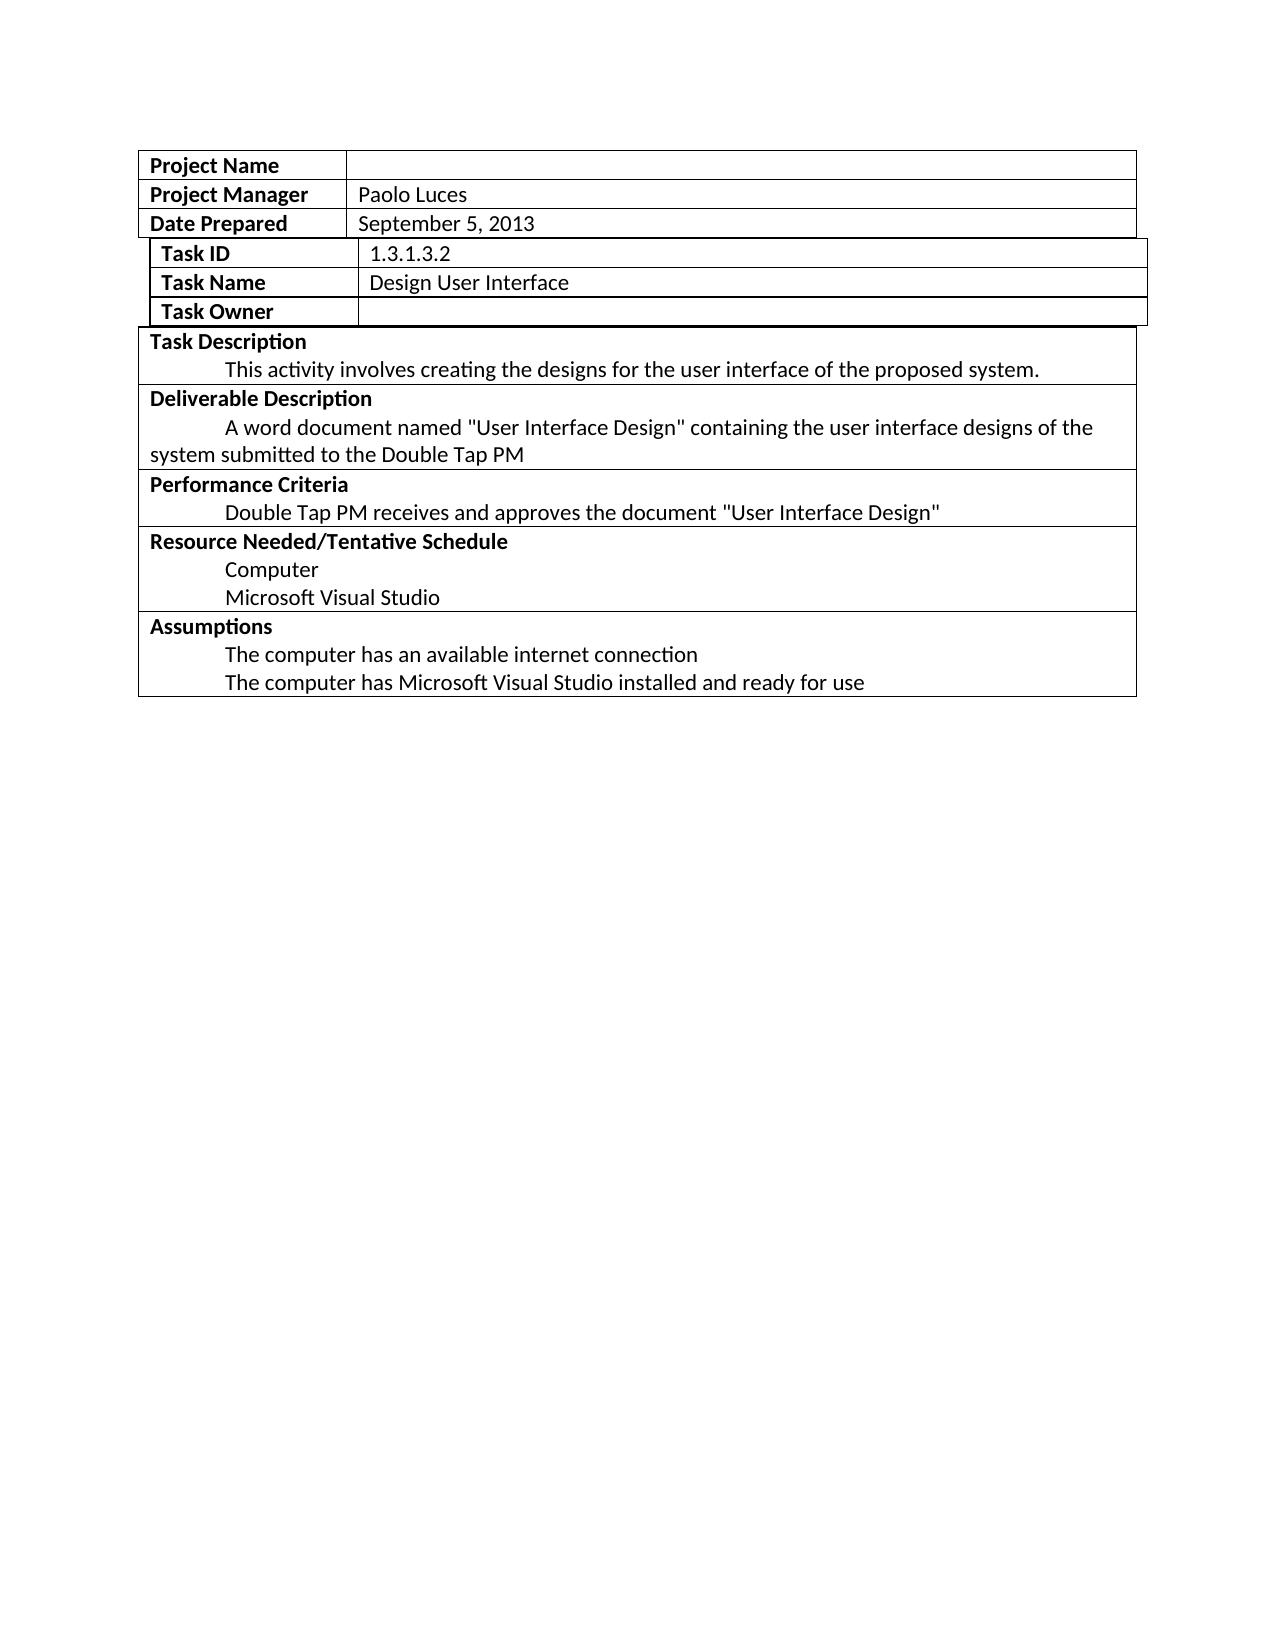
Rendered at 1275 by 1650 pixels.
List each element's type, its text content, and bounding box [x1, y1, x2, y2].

table_header Project Name [139, 151, 346, 179]
table_cell Task Owner [151, 298, 358, 325]
table_header Task Description This activity involves creating the designs for the user interface of the proposed system. [139, 328, 1136, 383]
table_header Task ID [151, 239, 358, 267]
table_cell Paolo Luces [347, 180, 1136, 208]
table_cell Design User Interface [359, 268, 1147, 296]
table_cell Task Name [151, 268, 358, 296]
table_header [347, 151, 1136, 179]
table_cell Assumptions The computer has an available internet connection The computer has Microsoft Visual Studio installed and ready for use [139, 612, 1136, 696]
table_cell Project Manager [139, 180, 346, 208]
table_cell September 5, 2013 [347, 209, 1136, 237]
table_header 1.3.1.3.2 [359, 239, 1147, 267]
table_cell Date Prepared [139, 209, 346, 237]
table_cell Resource Needed/Tentative Schedule Computer Microsoft Visual Studio [139, 527, 1136, 611]
table_cell [359, 298, 1147, 325]
table_cell Deliverable Description A word document named "User Interface Design" containing the user interface designs of the system submitted to the Double Tap PM [139, 385, 1136, 469]
table_cell Performance Criteria Double Tap PM receives and approves the document "User Interface Design" [139, 470, 1136, 526]
